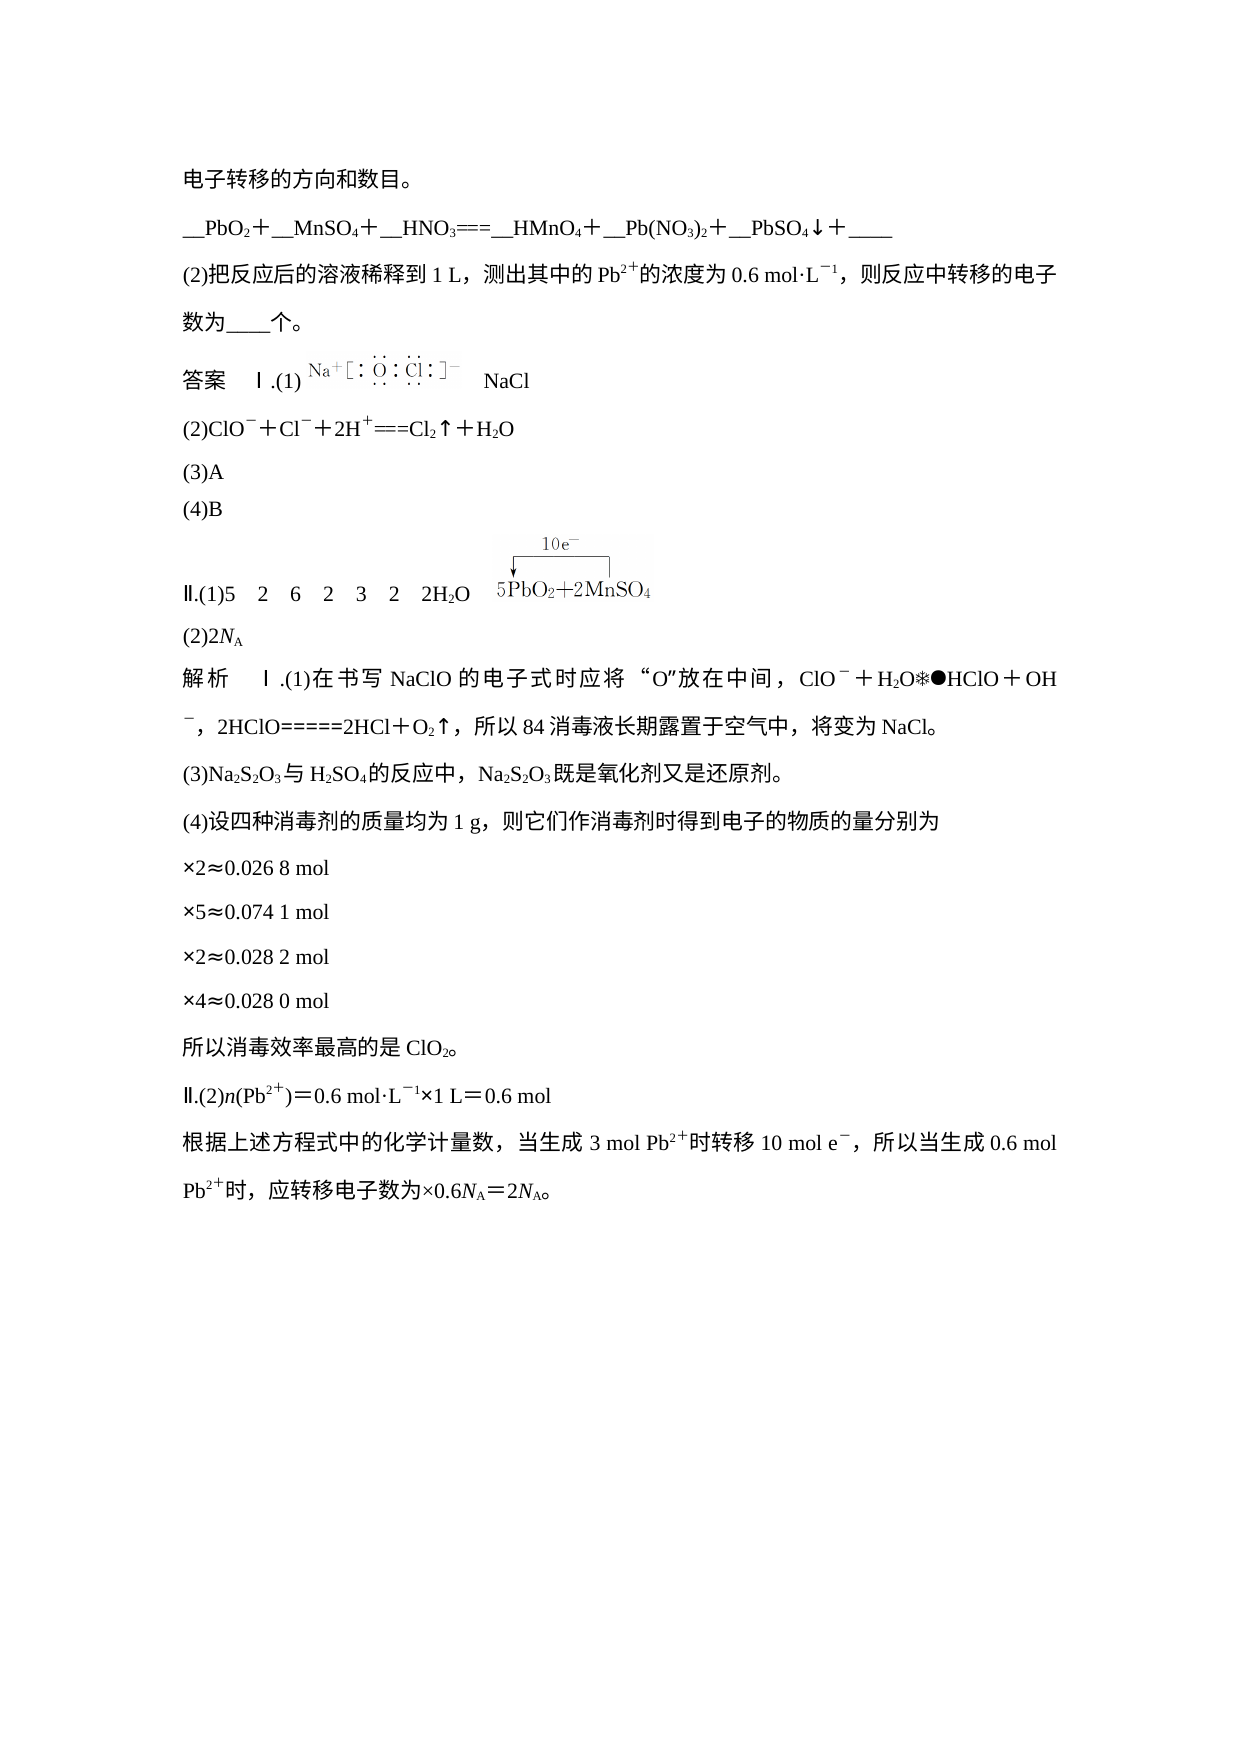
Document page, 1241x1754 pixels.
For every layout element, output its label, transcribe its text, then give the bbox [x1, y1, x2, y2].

text 所以消毒效率最高的是ClO2。 [183, 1030, 1058, 1062]
text (2)把反应后的溶液稀释到1 L，测出其中的Pb2＋的浓度为0.6 mol·L－1，则反应中转移的电子数为____个。 [183, 257, 1058, 336]
text 解析 Ⅰ.(1)在书写NaClO的电子式时应将“O”放在中间，ClO－＋H2OHClO＋OH－，2HClO2HCl＋O2↑，所以84消毒液长期露置于空气中，将变为NaCl。 [183, 661, 1058, 741]
text Ⅱ.(1)5 2 6 2 3 2 2H2O [183, 534, 1058, 608]
text (4)B [183, 496, 1058, 522]
text (2)ClO－＋Cl－＋2H＋===Cl2↑＋H2O [183, 411, 1058, 443]
text 答案 Ⅰ.(1) NaCl [183, 352, 1058, 395]
text 根据上述方程式中的化学计量数，当生成3 mol Pb2＋时转移10 mol e－，所以当生成0.6 mol Pb2＋时，应转移电子数为×0.6NA＝2NA。 [183, 1125, 1058, 1204]
text __PbO2＋__MnSO4＋__HNO3===__HMnO4＋__Pb(NO3)2＋__PbSO4↓＋____ [183, 209, 1058, 241]
text (3)A [183, 459, 1058, 484]
text Ⅱ.(2)n(Pb2＋)＝0.6 mol·L－1×1 L＝0.6 mol [183, 1078, 1058, 1109]
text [183, 162, 1058, 194]
text ×5≈0.074 1 mol [183, 896, 1058, 926]
text (3)Na2S2O3与H2SO4的反应中，Na2S2O3既是氧化剂又是还原剂。 [183, 756, 1058, 788]
picture [306, 351, 462, 389]
text ×4≈0.028 0 mol [183, 986, 1058, 1015]
text ×2≈0.028 2 mol [183, 941, 1058, 971]
text (4)设四种消毒剂的质量均为1 g，则它们作消毒剂时得到电子的物质的量分别为 [183, 804, 1058, 836]
text (2)2NA [183, 623, 1058, 649]
text ×2≈0.026 8 mol [183, 851, 1058, 881]
picture [492, 534, 654, 602]
